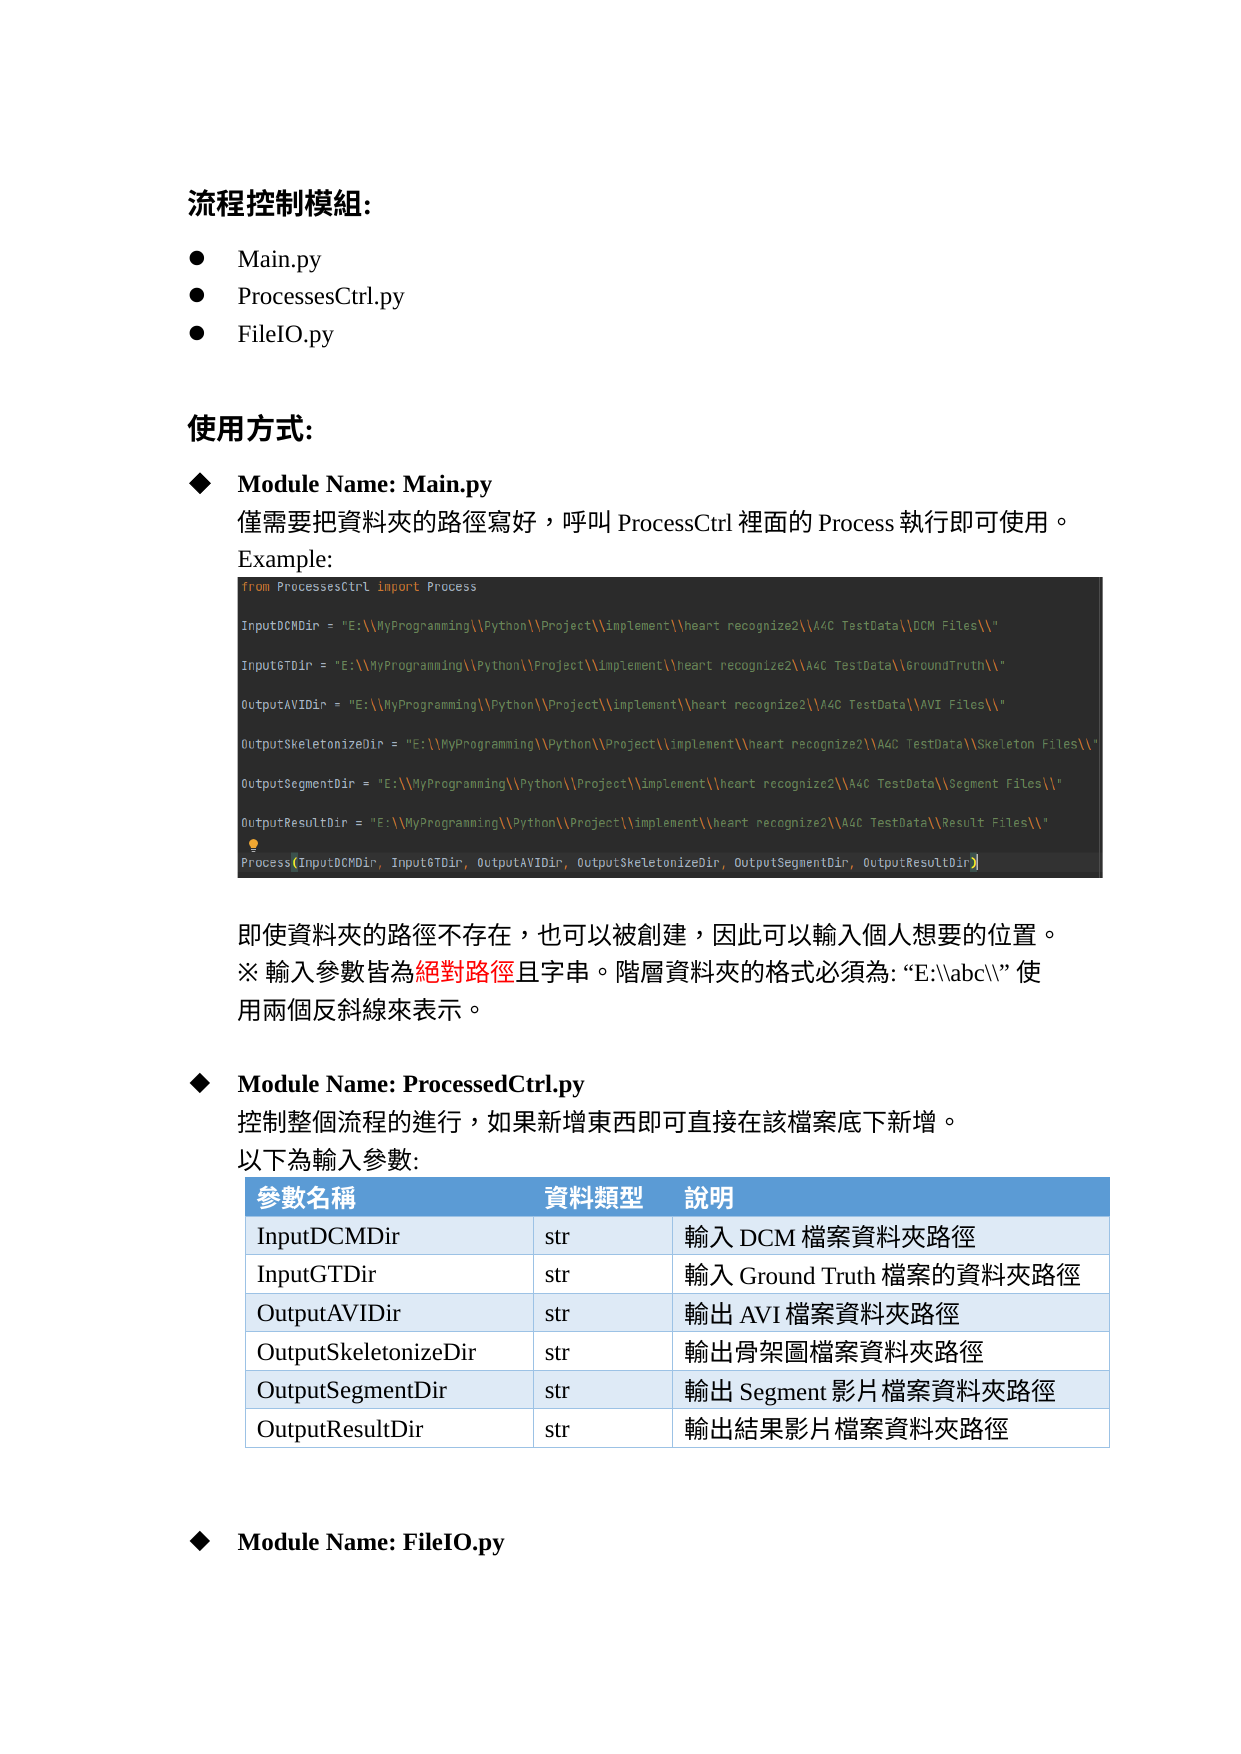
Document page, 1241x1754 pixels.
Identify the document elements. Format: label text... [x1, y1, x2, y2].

table_header 資料類型 [534, 1178, 672, 1216]
table_cell 輸入DCM檔案資料夾路徑 [673, 1217, 1109, 1254]
list FileIO.py [187, 314, 1053, 352]
text 流程控制模組: [187, 164, 1053, 239]
table_cell InputGTDir [246, 1255, 533, 1293]
table_header 說明 [673, 1178, 1109, 1216]
list 即使資料夾的路徑不存在，也可以被創建，因此可以輸入個人想要的位置。 [237, 914, 1053, 952]
table_cell 輸出AVI檔案資料夾路徑 [673, 1294, 1109, 1331]
list 以下為輸入參數: [237, 1139, 1053, 1177]
table_cell 輸出Segment影片檔案資料夾路徑 [673, 1371, 1109, 1408]
list Module Name: FileIO.py [187, 1523, 1053, 1560]
table_header 參數名稱 [246, 1178, 533, 1216]
table_cell 輸出骨架圖檔案資料夾路徑 [673, 1332, 1109, 1370]
table_cell OutputSkeletonizeDir [246, 1332, 533, 1370]
table_cell OutputSegmentDir [246, 1371, 533, 1408]
table_cell InputDCMDir [246, 1217, 533, 1254]
table_cell str [534, 1371, 672, 1408]
list Module Name: ProcessedCtrl.py [187, 1064, 1053, 1102]
list Module Name: Main.py [187, 464, 1053, 502]
table_cell 輸入Ground Truth檔案的資料夾路徑 [673, 1255, 1109, 1293]
list 控制整個流程的進行，如果新增東西即可直接在該檔案底下新增。 [237, 1102, 1053, 1139]
table_cell OutputAVIDir [246, 1294, 533, 1331]
picture [237, 577, 1103, 878]
list 僅需要把資料夾的路徑寫好，呼叫ProcessCtrl裡面的Process執行即可使用。 [237, 502, 1053, 539]
table_cell str [534, 1409, 672, 1447]
list ProcessesCtrl.py [187, 277, 1053, 314]
table_cell str [534, 1255, 672, 1293]
list Main.py [187, 239, 1053, 277]
table_cell 輸出結果影片檔案資料夾路徑 [673, 1409, 1109, 1447]
text 使用方式: [187, 389, 1053, 464]
list Example: [237, 539, 1053, 577]
table_cell str [534, 1294, 672, 1331]
list ※ 輸入參數皆為絕對路徑且字串。階層資料夾的格式必須為: “E:\\abc\\” 使用兩個反斜線來表示。 [237, 952, 1053, 1027]
table_cell str [534, 1332, 672, 1370]
table_cell str [534, 1217, 672, 1254]
table_cell OutputResultDir [246, 1409, 533, 1447]
